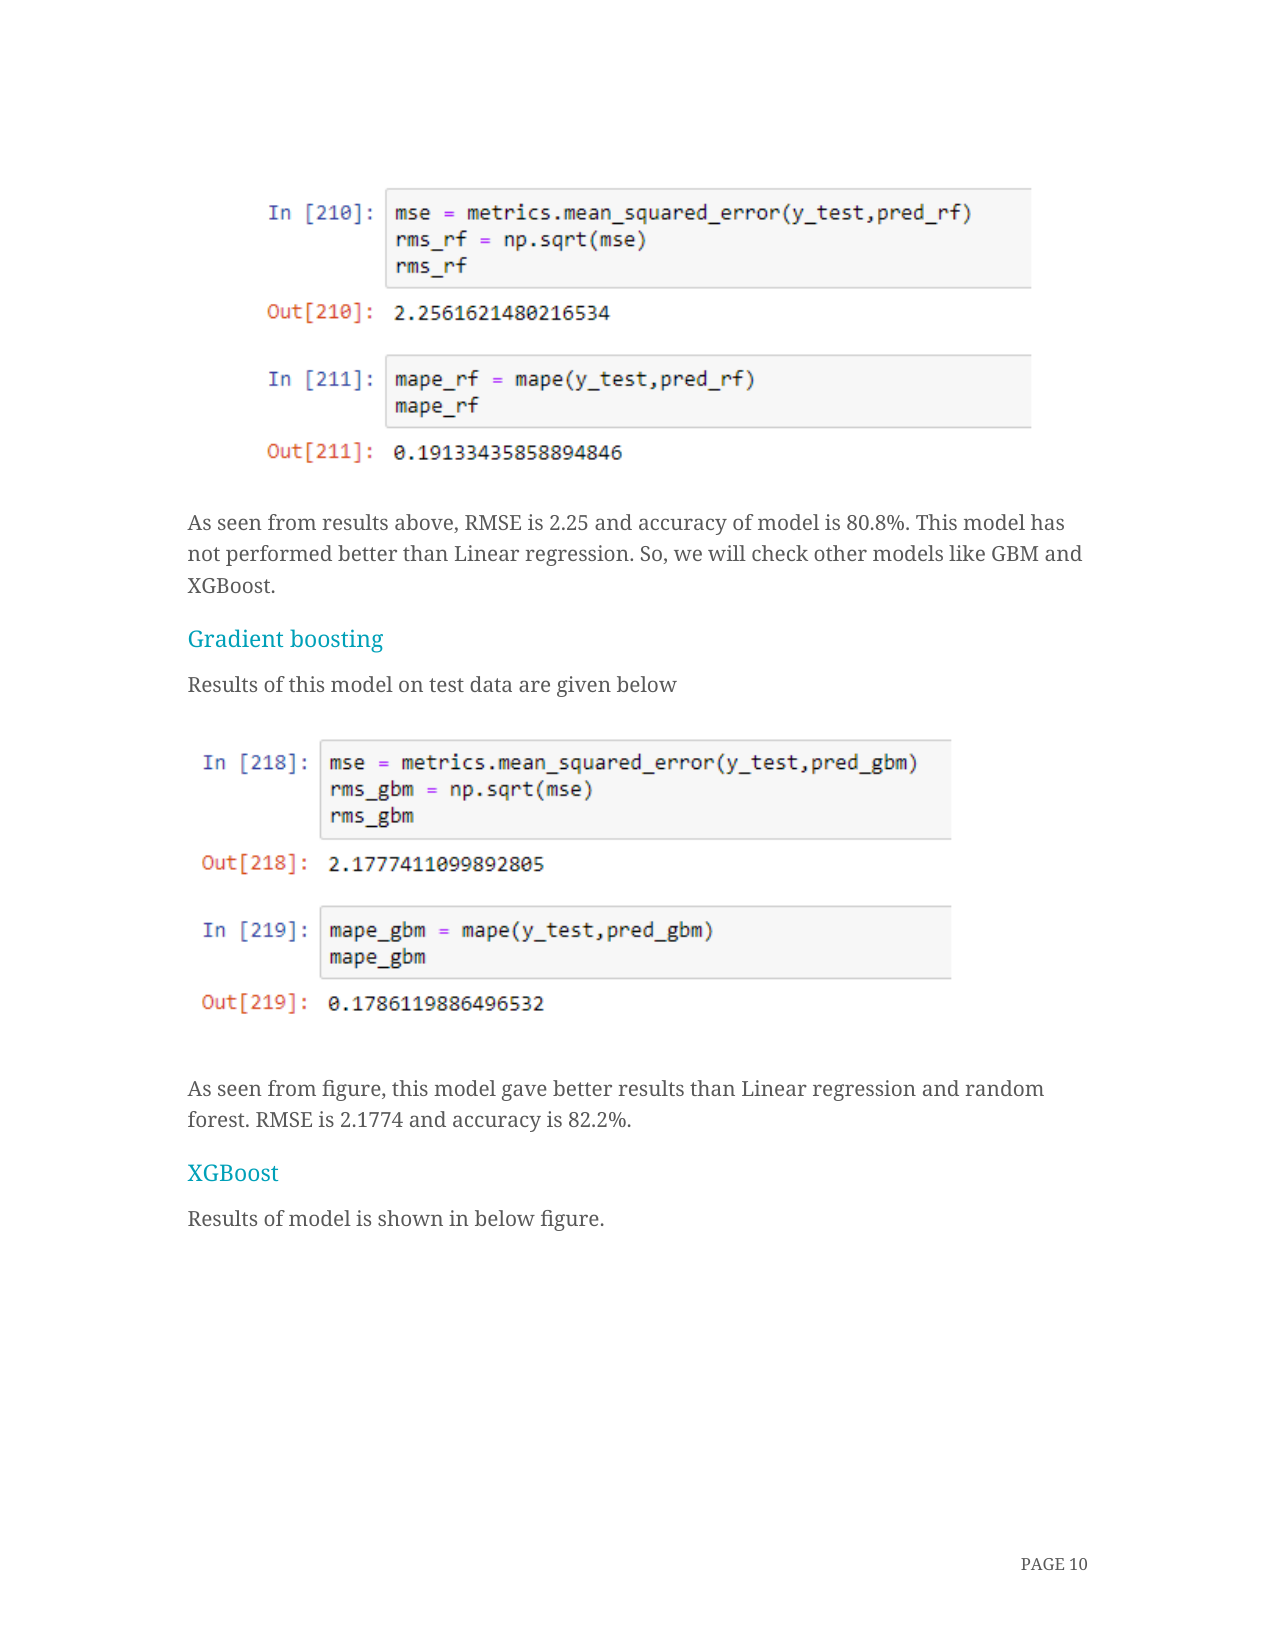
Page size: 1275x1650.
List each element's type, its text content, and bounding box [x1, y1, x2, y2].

subtitle Gradient boosting [187, 623, 1087, 654]
text Results of this model on test data are given below [187, 670, 1087, 698]
text As seen from results above, RMSE is 2.25 and accuracy of model is 80.8%. This model has not performed better than Linear regression. So, we will check other models like GBM and XGBoost. [187, 508, 1087, 599]
text Results of model is shown in below figure. [187, 1204, 1087, 1232]
picture [243, 180, 1032, 485]
subtitle XGBoost [187, 1157, 1087, 1188]
picture [187, 721, 952, 1050]
text As seen from figure, this model gave better results than Linear regression and random forest. RMSE is 2.1774 and accuracy is 82.2%. [187, 1074, 1087, 1133]
